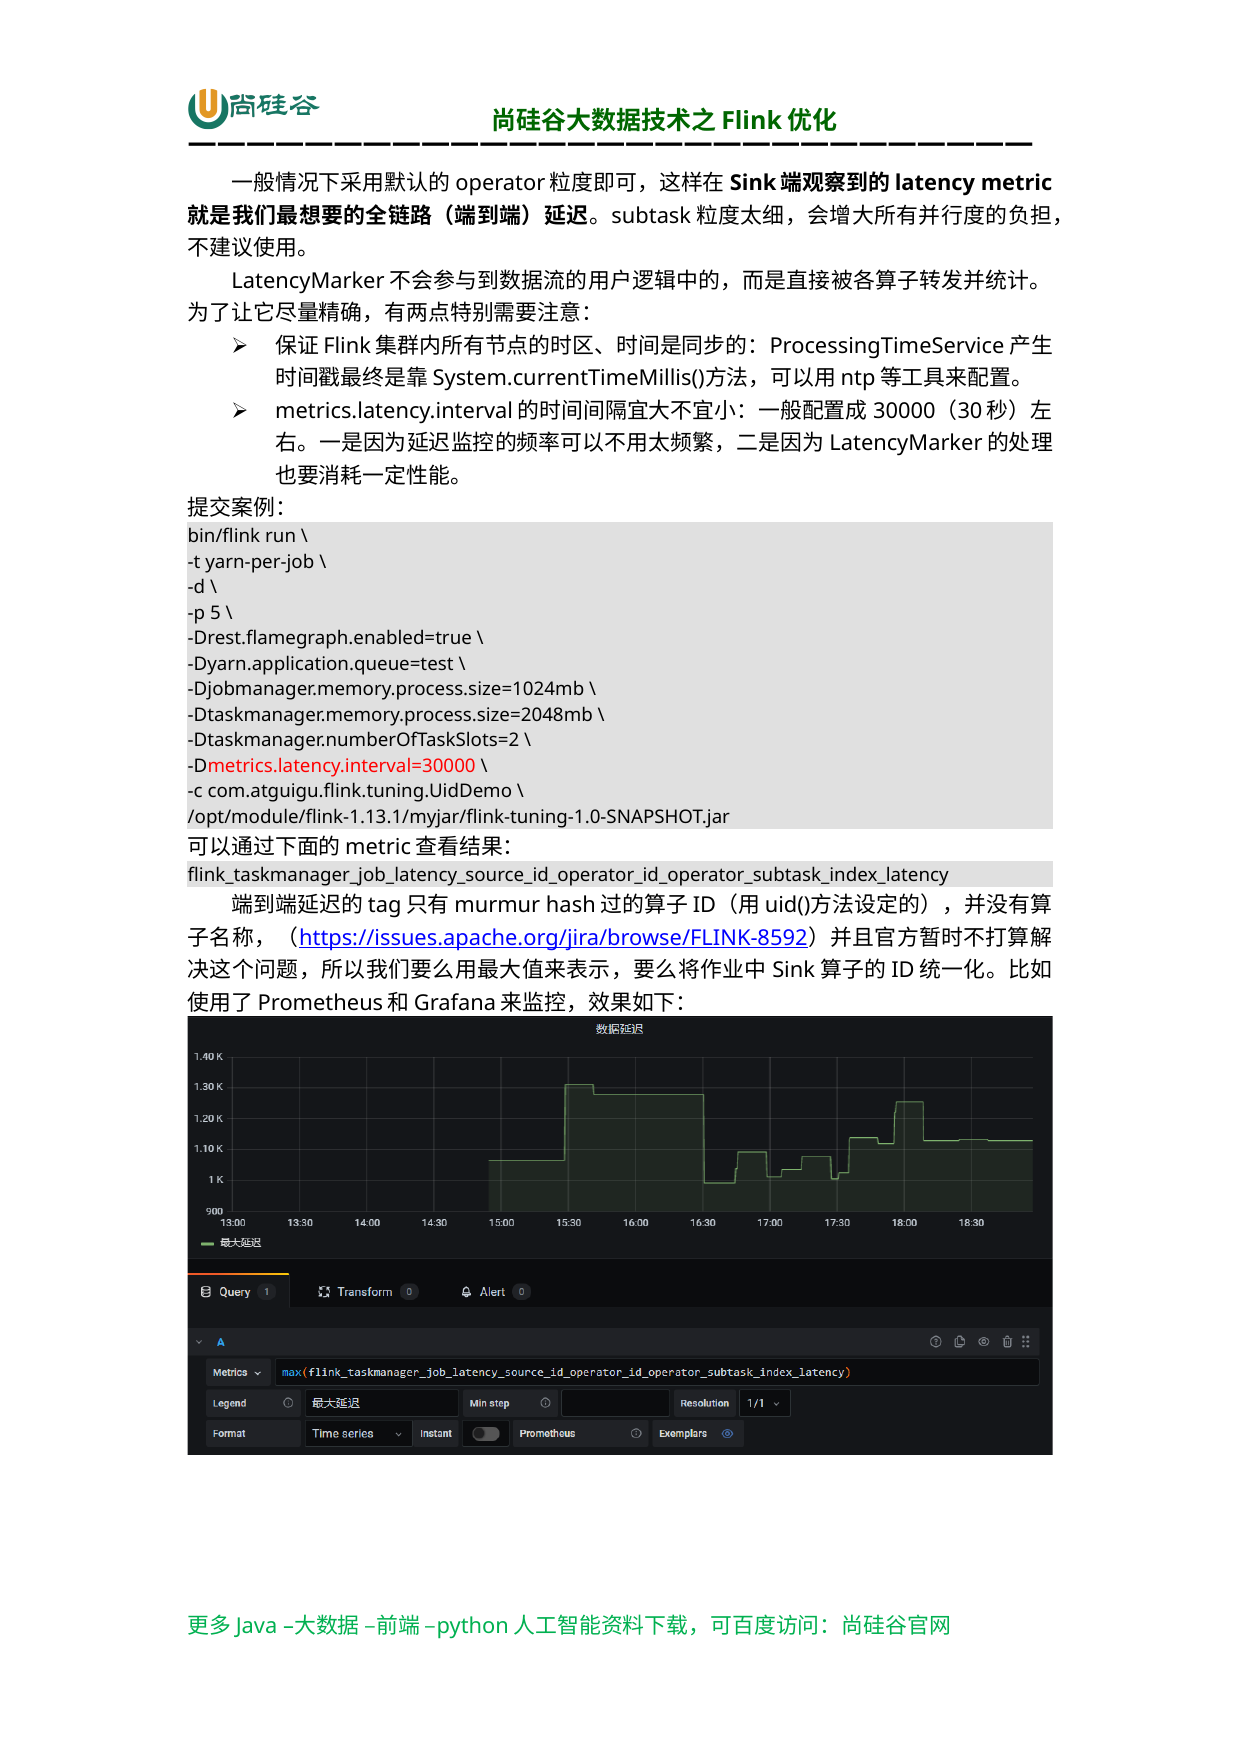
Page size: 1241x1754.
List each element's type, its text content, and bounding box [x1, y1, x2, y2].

text -Dmetrics.latency.interval=30000 \ [187, 752, 1053, 778]
text -Dyarn.application.queue=test \ [187, 650, 1053, 676]
text -Dtaskmanager.numberOfTaskSlots=2 \ [187, 727, 1053, 752]
text -Dtaskmanager.memory.process.size=2048mb \ [187, 701, 1053, 727]
text /opt/module/flink-1.13.1/myjar/flink-tuning-1.0-SNAPSHOT.jar [187, 803, 1053, 829]
text -Djobmanager.memory.process.size=1024mb \ [187, 676, 1053, 701]
text bin/flink run \ [187, 522, 1053, 548]
list 保证Flink集群内所有节点的时区、时间是同步的：ProcessingTimeService产生时间戳最终是靠System.currentTimeMillis()方法，可以用ntp等工具来配置。 [231, 327, 1053, 392]
text 提交案例： [187, 490, 1053, 522]
text 可以通过下面的metric查看结果： [187, 829, 1053, 861]
text -d \ [187, 573, 1053, 599]
text flink_taskmanager_job_latency_source_id_operator_id_operator_subtask_index_latency [187, 861, 1053, 887]
text 端到端延迟的tag只有murmur hash过的算子ID（用uid()方法设定的），并没有算子名称，（https://issues.apache.org/jira/browse/FLINK-8592）并且官方暂时不打算解决这个问题，所以我们要么用最大值来表示，要么将作业中Sink算子的ID统一化。比如使用了Prometheus和Grafana来监控，效果如下： [187, 887, 1053, 1016]
text 一般情况下采用默认的operator粒度即可，这样在Sink端观察到的latency metric就是我们最想要的全链路（端到端）延迟。subtask粒度太细，会增大所有并行度的负担，不建议使用。 [187, 165, 1053, 262]
text -t yarn-per-job \ [187, 548, 1053, 573]
text -c com.atguigu.flink.tuning.UidDemo \ [187, 778, 1053, 803]
picture [187, 1016, 1053, 1455]
text -p 5 \ [187, 599, 1053, 624]
text -Drest.flamegraph.enabled=true \ [187, 624, 1053, 650]
picture [187, 88, 321, 130]
list metrics.latency.interval的时间间隔宜大不宜小：一般配置成30000（30秒）左右。一是因为延迟监控的频率可以不用太频繁，二是因为LatencyMarker的处理也要消耗一定性能。 [231, 392, 1053, 490]
text LatencyMarker不会参与到数据流的用户逻辑中的，而是直接被各算子转发并统计。为了让它尽量精确，有两点特别需要注意： [187, 262, 1053, 327]
